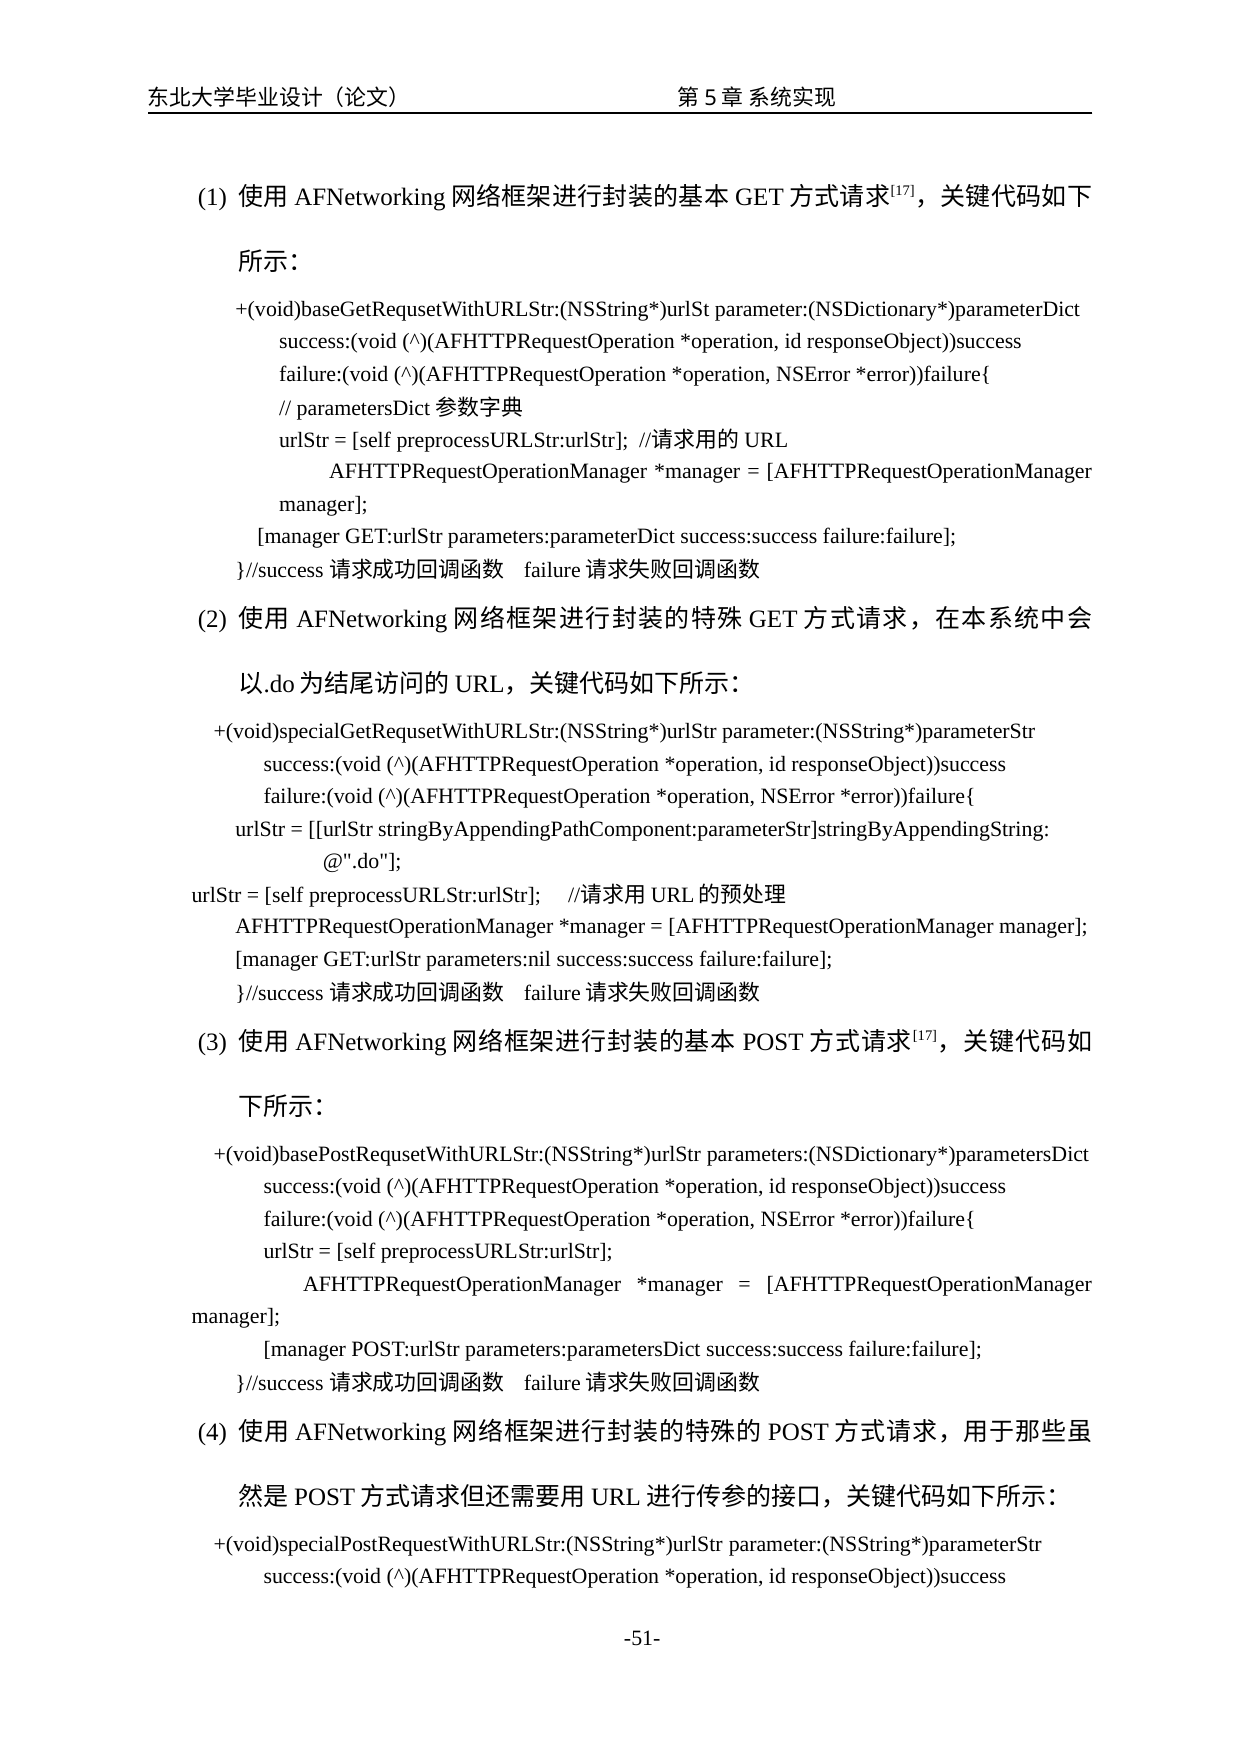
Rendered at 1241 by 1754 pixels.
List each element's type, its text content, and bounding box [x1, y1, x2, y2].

text failure:(void (^)(AFHTTPRequestOperation *operation, NSError *error))failure{ [191, 1202, 1092, 1234]
text AFHTTPRequestOperationManager *manager = [AFHTTPRequestOperationManager manager]; [191, 1267, 1092, 1332]
text }//success 请求成功回调函数 failure请求失败回调函数 [191, 1364, 1092, 1397]
text AFHTTPRequestOperationManager *manager = [AFHTTPRequestOperationManager manager]; [191, 909, 1092, 942]
text [manager GET:urlStr parameters:nil success:success failure:failure]; [191, 942, 1092, 974]
text // parametersDict 参数字典 [235, 389, 1092, 422]
text }//success 请求成功回调函数 failure请求失败回调函数 [191, 552, 1092, 584]
text +(void)specialGetRequsetWithURLStr:(NSString*)urlStr parameter:(NSString*)parameterStr [148, 714, 1092, 747]
text }//success 请求成功回调函数 failure请求失败回调函数 [191, 974, 1092, 1007]
text success:(void (^)(AFHTTPRequestOperation *operation, id responseObject))success [235, 324, 1092, 357]
text urlStr = [[urlStr stringByAppendingPathComponent:parameterStr]stringByAppendingString: [191, 812, 1092, 844]
list 使用AFNetworking网络框架进行封装的特殊GET方式请求，在本系统中会以.do为结尾访问的URL，关键代码如下所示： [198, 584, 1092, 714]
text AFHTTPRequestOperationManager *manager = [AFHTTPRequestOperationManager manager]; [279, 454, 1092, 519]
text urlStr = [self preprocessURLStr:urlStr]; //请求用URL的预处理 [148, 877, 1092, 909]
text success:(void (^)(AFHTTPRequestOperation *operation, id responseObject))success [191, 1559, 1092, 1592]
text [manager GET:urlStr parameters:parameterDict success:success failure:failure]; [185, 519, 1092, 552]
text +(void)basePostRequsetWithURLStr:(NSString*)urlStr parameters:(NSDictionary*)parametersDict [191, 1137, 1092, 1169]
text success:(void (^)(AFHTTPRequestOperation *operation, id responseObject))success [191, 1169, 1092, 1202]
list 使用AFNetworking网络框架进行封装的基本GET方式请求[17]，关键代码如下所示： [198, 162, 1092, 292]
text urlStr = [self preprocessURLStr:urlStr]; [191, 1234, 1092, 1267]
text success:(void (^)(AFHTTPRequestOperation *operation, id responseObject))success [191, 747, 1092, 779]
text +(void)specialPostRequestWithURLStr:(NSString*)urlStr parameter:(NSString*)parameterStr [191, 1527, 1092, 1559]
text urlStr = [self preprocessURLStr:urlStr]; //请求用的 URL [229, 422, 1092, 454]
text [manager POST:urlStr parameters:parametersDict success:success failure:failure]; [191, 1332, 1092, 1364]
text @".do"]; [235, 844, 1092, 877]
list 使用AFNetworking网络框架进行封装的特殊的POST方式请求，用于那些虽然是 POST方式请求但还需要用 URL 进行传参的接口，关键代码如下所示： [198, 1397, 1092, 1527]
text failure:(void (^)(AFHTTPRequestOperation *operation, NSError *error))failure{ [229, 357, 1092, 389]
list 使用AFNetworking网络框架进行封装的基本POST方式请求[17]，关键代码如下所示： [198, 1007, 1092, 1137]
text +(void)baseGetRequsetWithURLStr:(NSString*)urlSt parameter:(NSDictionary*)parameterDict [148, 292, 1092, 324]
text failure:(void (^)(AFHTTPRequestOperation *operation, NSError *error))failure{ [191, 779, 1092, 812]
